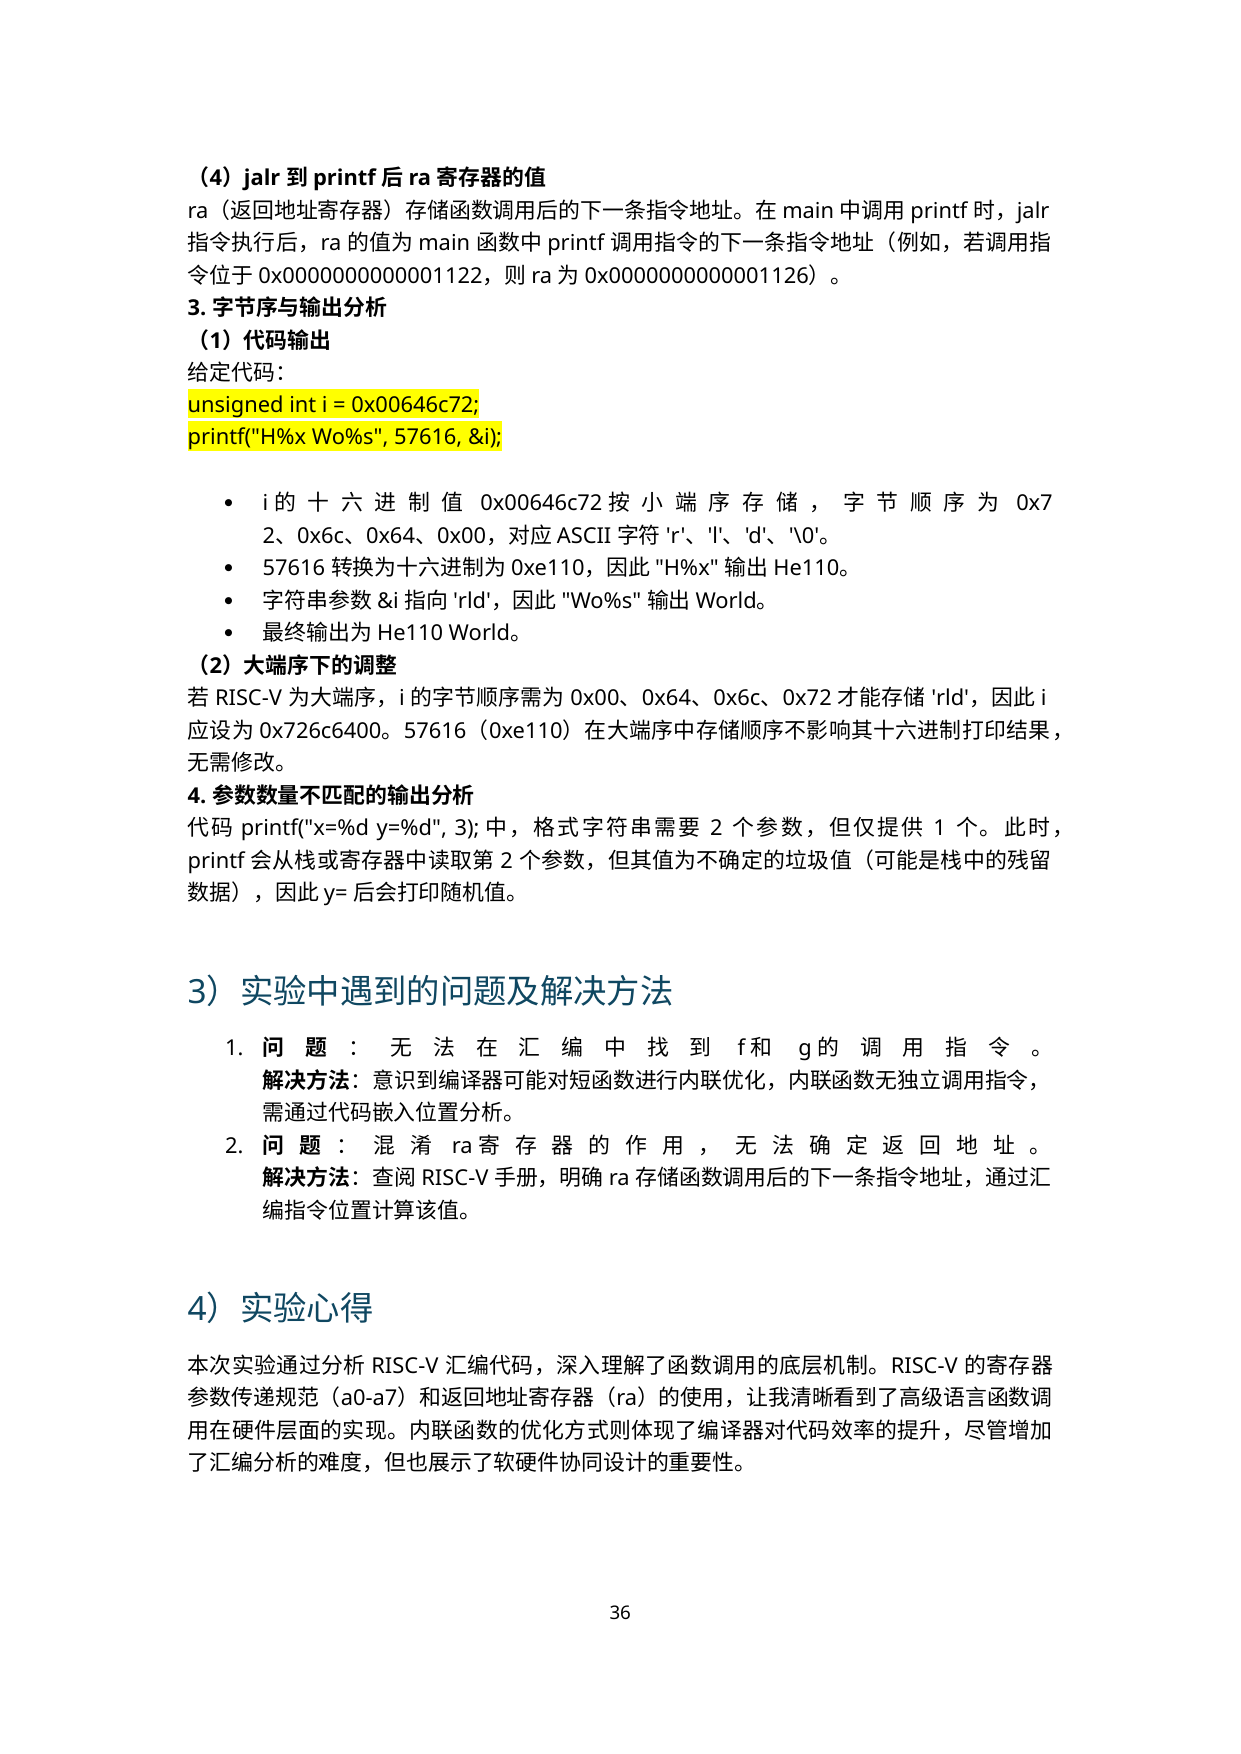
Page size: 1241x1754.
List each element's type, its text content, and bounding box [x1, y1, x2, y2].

list 问题：无法在汇编中找到 f 和 g 的调用指令。 解决方法：意识到编译器可能对短函数进行内联优化，内联函数无独立调用指令，需通过代码嵌入位置分析。 [225, 1030, 1053, 1127]
text （2）大端序下的调整 [187, 647, 1053, 680]
text （1）代码输出 [187, 322, 1053, 355]
subtitle 3）实验中遇到的问题及解决方法 [187, 956, 1053, 1021]
text （4）jalr 到 printf 后 ra 寄存器的值 [187, 160, 1053, 192]
list 问题：混淆 ra 寄存器的作用，无法确定返回地址。 解决方法：查阅 RISC-V 手册，明确 ra 存储函数调用后的下一条指令地址，通过汇编指令位置计算该值。 [225, 1127, 1053, 1225]
text unsigned int i = 0x00646c72; [187, 387, 1053, 420]
text 3. 字节序与输出分析 [187, 290, 1053, 322]
list 最终输出为 He110 World。 [225, 615, 1053, 647]
text 4. 参数数量不匹配的输出分析 [187, 777, 1053, 810]
text 代码 printf("x=%d y=%d", 3); 中，格式字符串需要 2 个参数，但仅提供 1 个。此时，printf 会从栈或寄存器中读取第 2 个参数，但其值为不确定的垃圾值（可能是栈中的残留数据），因此 y= 后会打印随机值。 [187, 810, 1053, 907]
list 字符串参数 &i 指向 'rld'，因此 "Wo%s" 输出 World。 [225, 582, 1053, 615]
list i 的十六进制值 0x00646c72 按小端序存储，字节顺序为 0x72、0x6c、0x64、0x00，对应 ASCII 字符 'r'、'l'、'd'、'\0'。 [225, 485, 1053, 550]
text 给定代码： [187, 355, 1053, 387]
list 57616 转换为十六进制为 0xe110，因此 "H%x" 输出 He110。 [225, 550, 1053, 582]
text ra（返回地址寄存器）存储函数调用后的下一条指令地址。在 main 中调用 printf 时，jalr 指令执行后，ra 的值为 main 函数中 printf 调用指令的下一条指令地址（例如，若调用指令位于 0x0000000000001122，则 ra 为 0x0000000000001126）。 [187, 192, 1053, 290]
text printf("H%x Wo%s", 57616, &i); [187, 420, 1053, 452]
text 若 RISC-V 为大端序，i 的字节顺序需为 0x00、0x64、0x6c、0x72 才能存储 'rld'，因此 i 应设为 0x726c6400。57616（0xe110）在大端序中存储顺序不影响其十六进制打印结果，无需修改。 [187, 680, 1053, 777]
subtitle 4）实验心得 [187, 1274, 1053, 1339]
text 本次实验通过分析 RISC-V 汇编代码，深入理解了函数调用的底层机制。RISC-V 的寄存器参数传递规范（a0-a7）和返回地址寄存器（ra）的使用，让我清晰看到了高级语言函数调用在硬件层面的实现。内联函数的优化方式则体现了编译器对代码效率的提升，尽管增加了汇编分析的难度，但也展示了软硬件协同设计的重要性。 [187, 1347, 1053, 1477]
